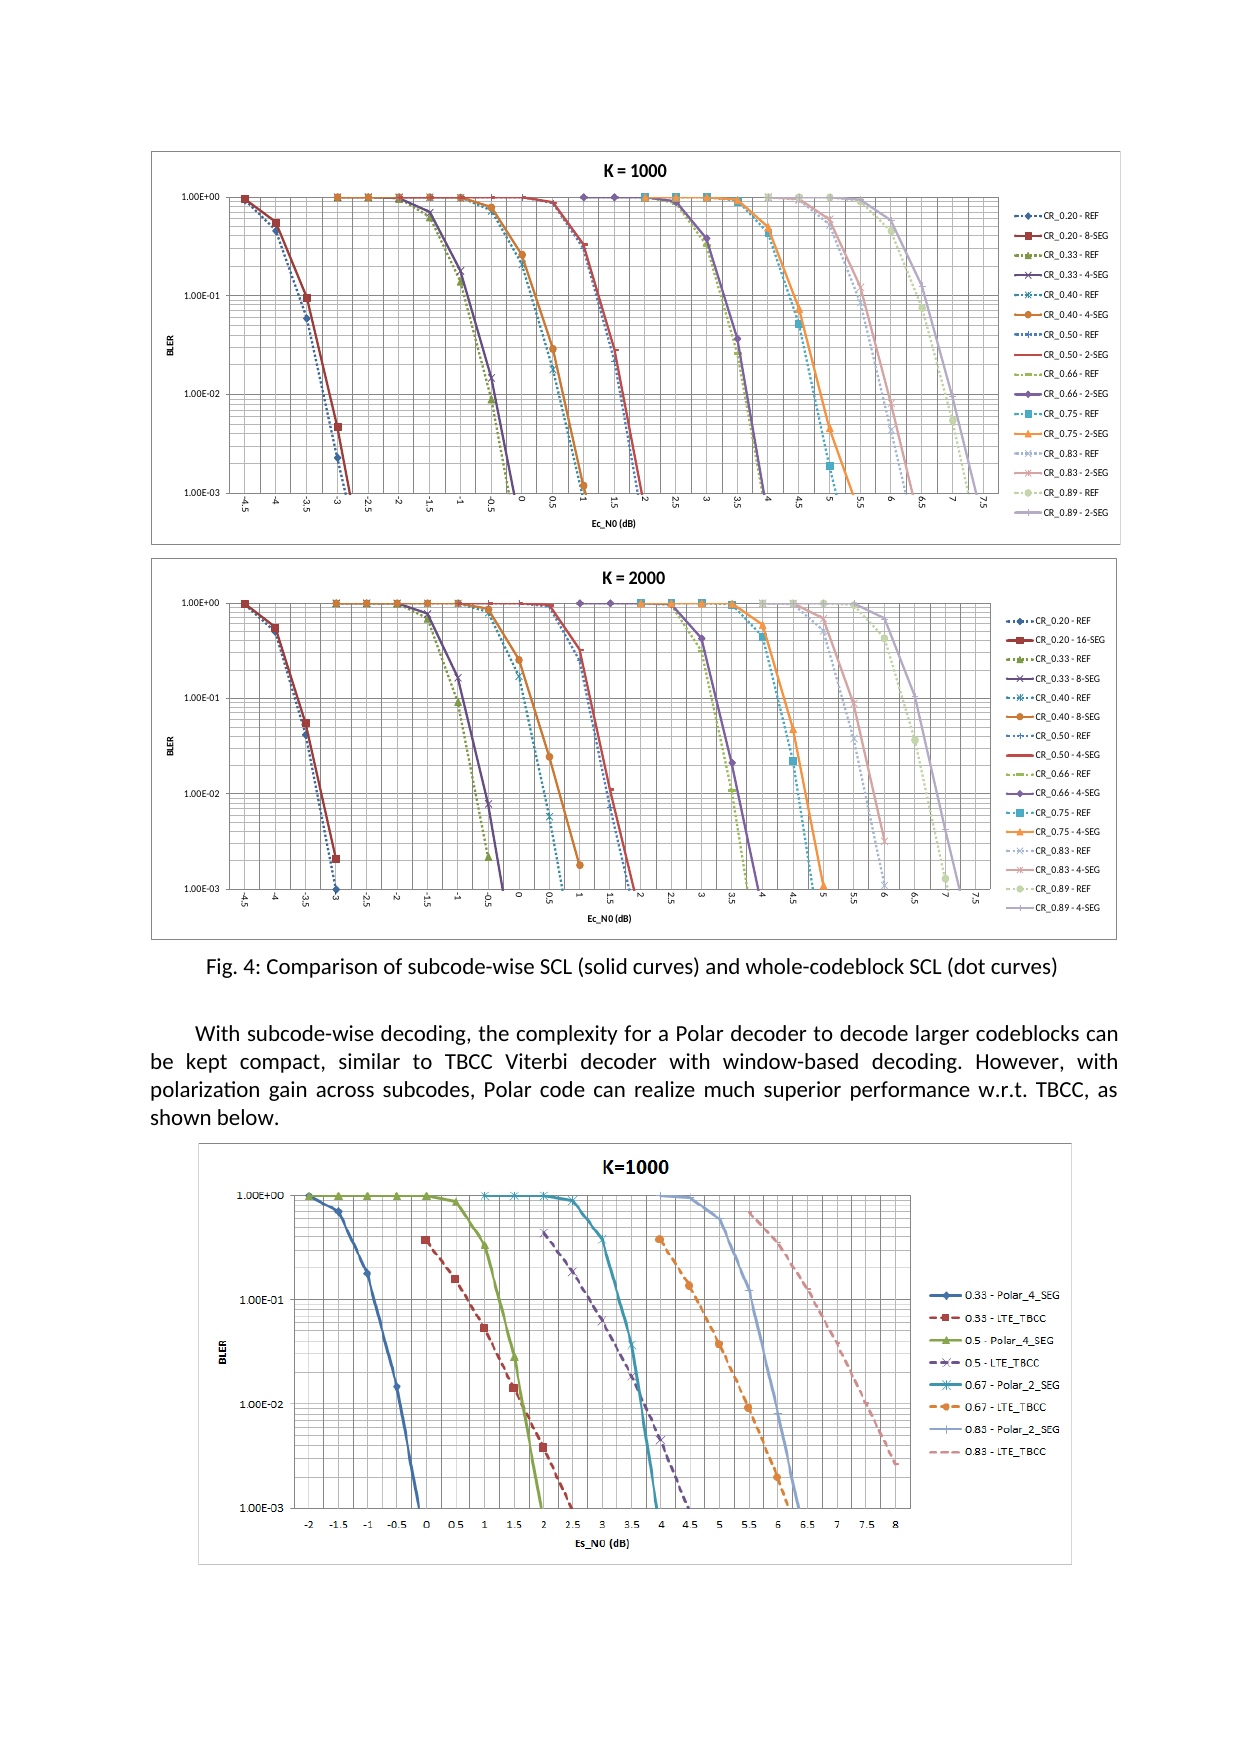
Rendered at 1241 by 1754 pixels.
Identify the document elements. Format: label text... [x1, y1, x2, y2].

picture [198, 1143, 1072, 1565]
text With subcode-wise decoding, the complexity for a Polar decoder to decode larger codeblocks can be kept compact, similar to TBCC Viterbi decoder with window-based decoding. However, with polarization gain across subcodes, Polar code can realize much superior performance w.r.t. TBCC, as shown below. [150, 1019, 1120, 1131]
text Fig. 4: Comparison of subcode-wise SCL (solid curves) and whole-codeblock SCL (dot curves) [150, 952, 1120, 1006]
